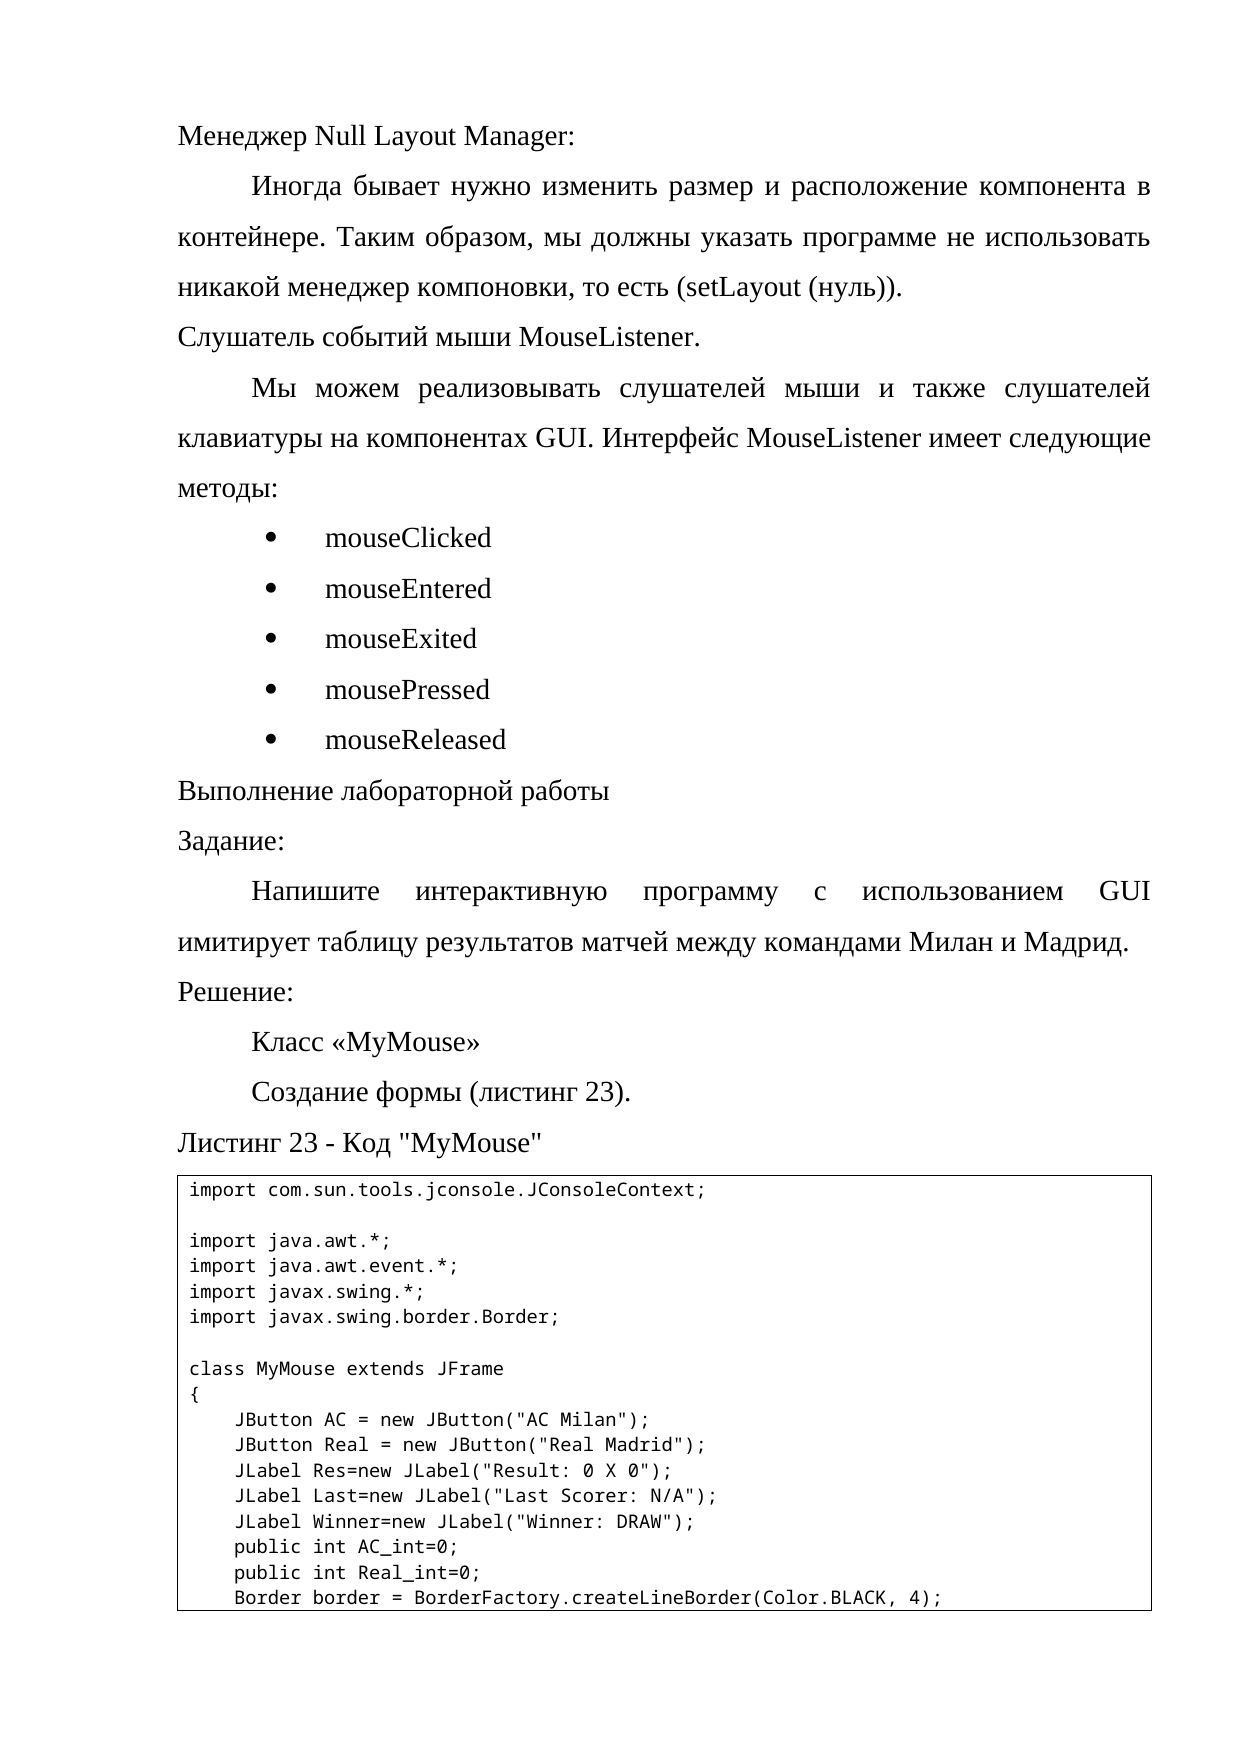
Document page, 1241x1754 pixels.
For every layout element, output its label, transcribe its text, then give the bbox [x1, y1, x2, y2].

list mouseClicked [266, 521, 1152, 554]
list mousePressed [266, 672, 1152, 706]
subtitle Класс «MyMouse» [177, 1024, 1152, 1058]
subtitle Задание: [177, 823, 1152, 857]
list mouseReleased [266, 722, 1152, 756]
subtitle Выполнение лабораторной работы [177, 773, 1152, 806]
subtitle Слушатель событий мыши MouseListener. [177, 319, 1152, 353]
list mouseEntered [266, 571, 1152, 605]
text Мы можем реализовывать слушателей мыши и также слушателей клавиатуры на компонентах GUI. Интерфейс MouseListener имеет следующие методы: [177, 370, 1152, 504]
text Иногда бывает нужно изменить размер и расположение компонента в контейнере. Таким образом, мы должны указать программе не использовать никакой менеджер компоновки, то есть (setLayout (нуль)). [177, 168, 1152, 303]
list mouseExited [266, 621, 1152, 655]
text Листинг 23 - Код "MyMouse" [177, 1125, 1152, 1158]
text Создание формы (листинг 23). [177, 1074, 1152, 1108]
subtitle Решение: [177, 974, 1152, 1007]
subtitle Менеджер Null Layout Manager: [177, 118, 1152, 152]
text Напишите интерактивную программу с использованием GUI имитирует таблицу результатов матчей между командами Милан и Мадрид. [177, 873, 1152, 957]
